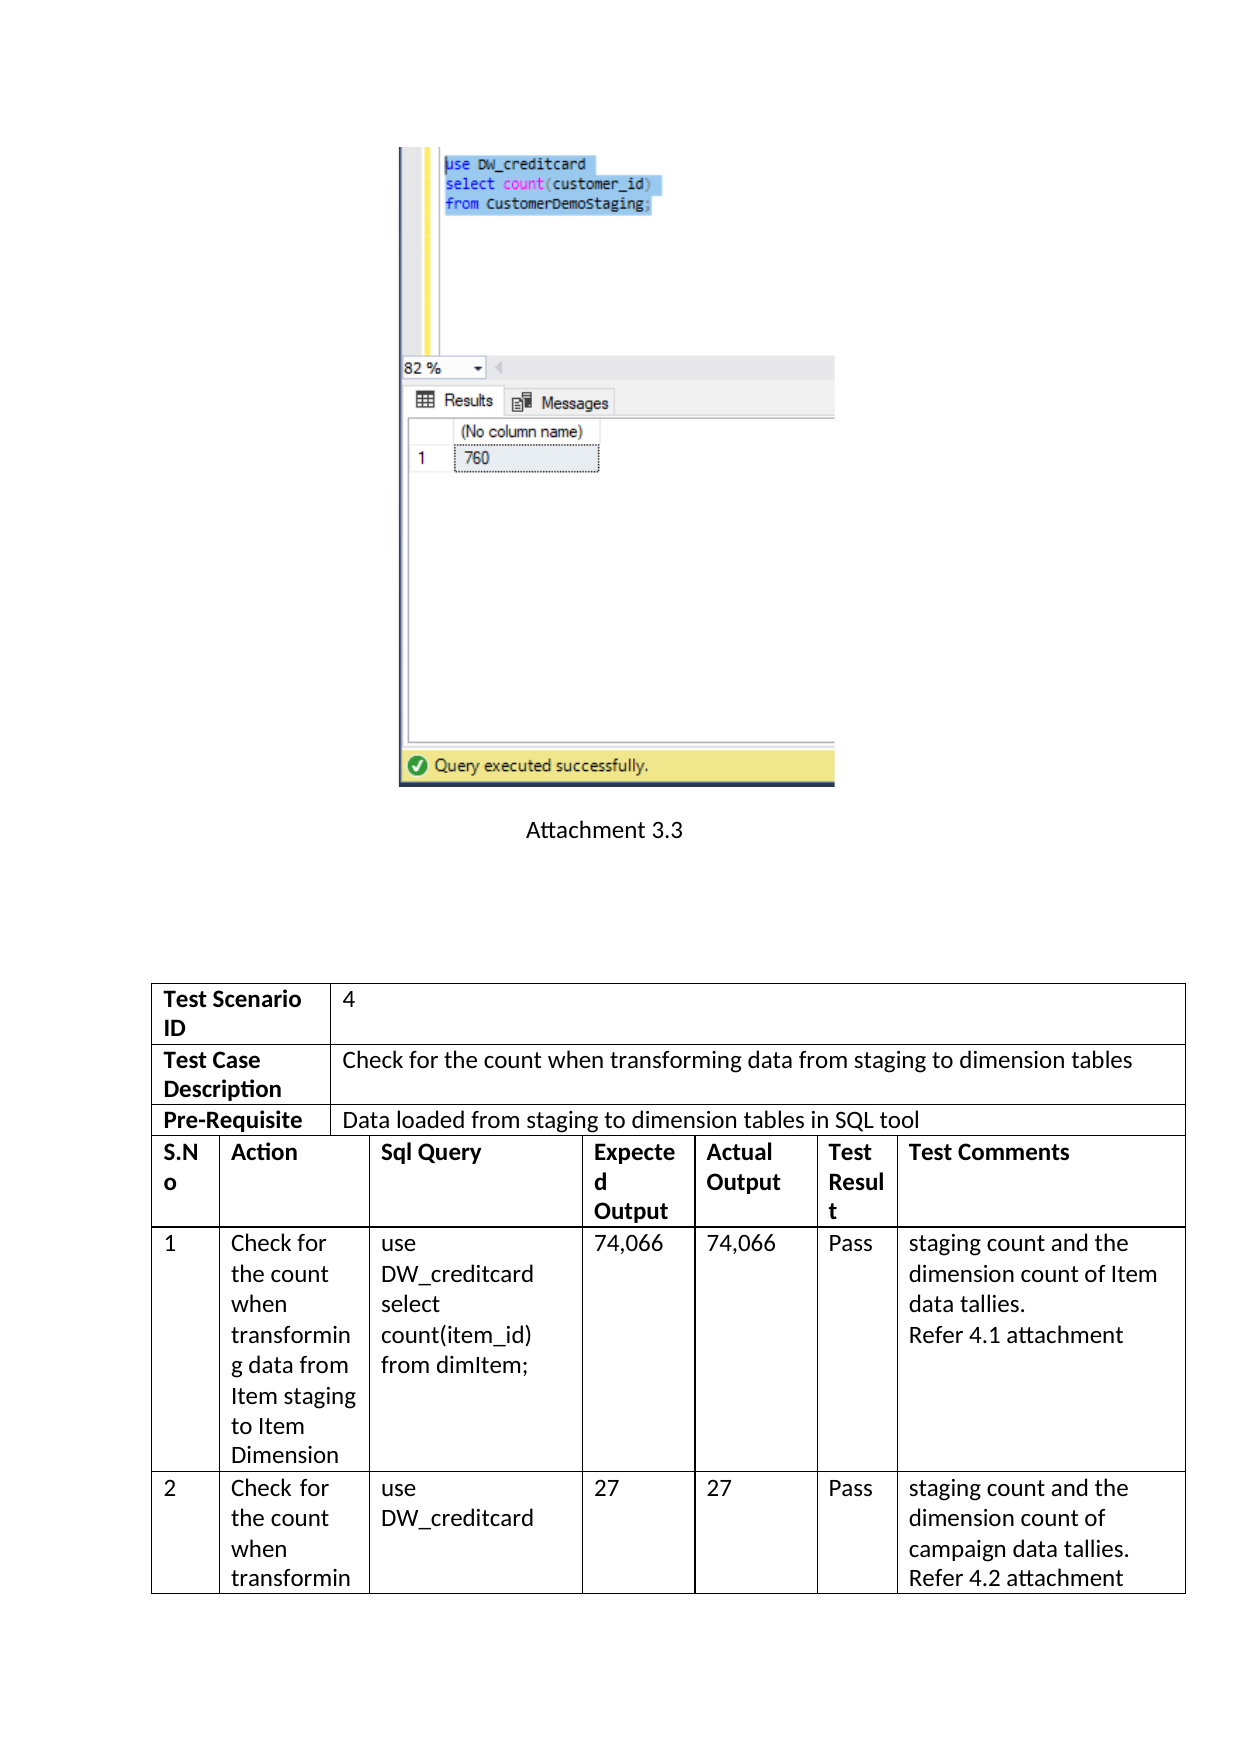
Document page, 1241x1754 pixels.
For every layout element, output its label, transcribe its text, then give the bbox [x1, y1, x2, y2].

table_cell 74,066 [696, 1228, 817, 1471]
table_cell 27 [696, 1472, 817, 1592]
picture [398, 147, 835, 787]
text Attachment 3.3 [321, 815, 888, 845]
table_cell Check for the count when transforming data from staging to dimension tables [331, 1045, 1185, 1104]
table_cell Action [220, 1136, 369, 1226]
table_cell Data loaded from staging to dimension tables in SQL tool [331, 1105, 1185, 1135]
table_header Test Scenario ID [152, 984, 330, 1043]
table_cell Test Comments [898, 1136, 1185, 1226]
table_cell S.N o [152, 1136, 219, 1226]
table_cell Pass [818, 1472, 897, 1592]
table_cell Actual Output [696, 1136, 817, 1226]
table_header 4 [331, 984, 1185, 1043]
table_cell Sql Query [370, 1136, 582, 1226]
table_cell Expecte d Output [583, 1136, 694, 1226]
table_cell Pre-Requisite [152, 1105, 330, 1135]
table_cell Test Resul t [818, 1136, 897, 1226]
table_cell Check for the count when transformin g data from Item staging to Item Dimension [220, 1228, 369, 1471]
table_cell staging count and the dimension count of Item data tallies. Refer 4.1 attachment [898, 1228, 1185, 1471]
table_cell Pass [818, 1228, 897, 1471]
table_cell Check for the count when transformin [220, 1472, 369, 1592]
table_cell Test Case Description [152, 1045, 330, 1104]
table_cell 74,066 [583, 1228, 694, 1471]
table_cell use DW_creditcard [370, 1472, 582, 1592]
table_cell 2 [152, 1472, 219, 1592]
table_cell staging count and the dimension count of campaign data tallies. Refer 4.2 attachment [898, 1472, 1185, 1592]
table_cell use DW_creditcard select count(item_id) from dimItem; [370, 1228, 582, 1471]
table_cell 27 [583, 1472, 694, 1592]
table_cell 1 [152, 1228, 219, 1471]
